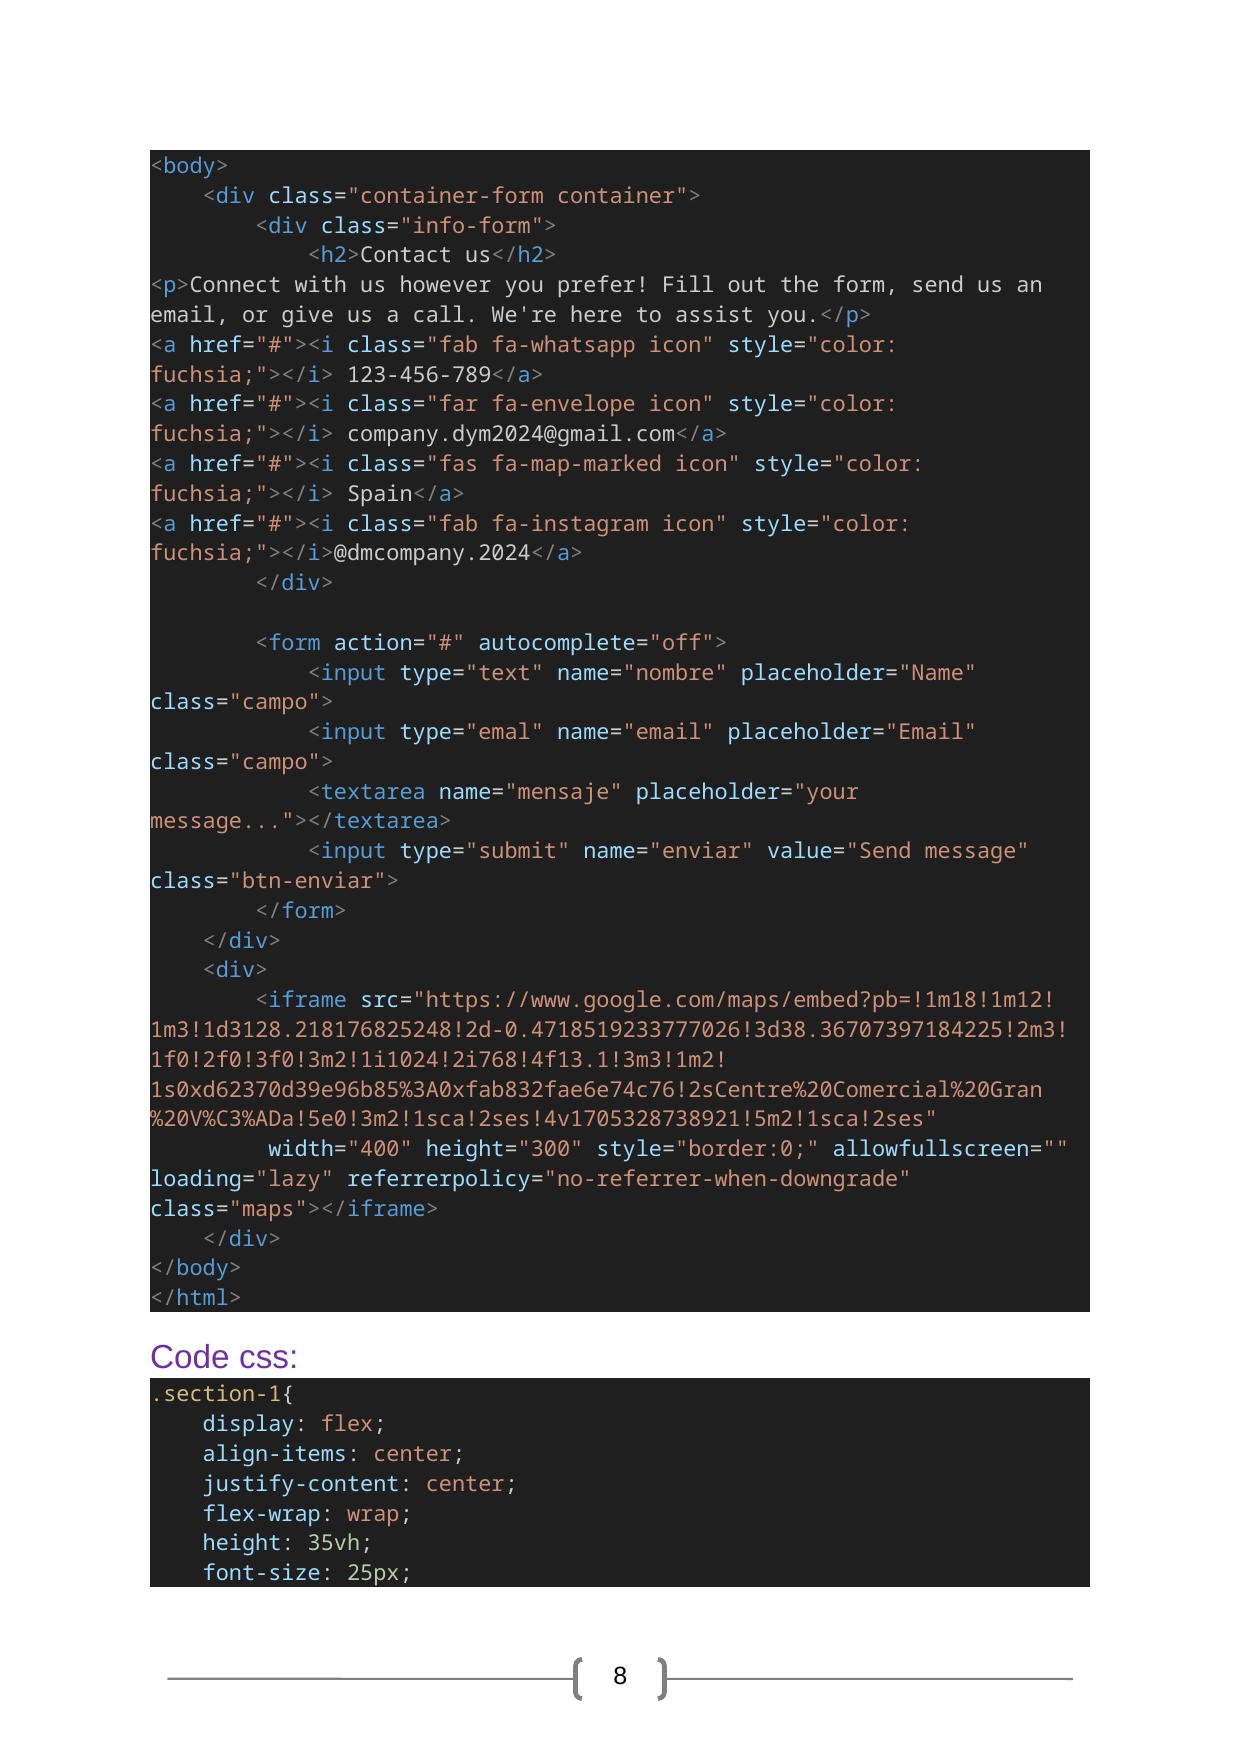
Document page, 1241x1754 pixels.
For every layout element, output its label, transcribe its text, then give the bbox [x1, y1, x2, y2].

text <div> [150, 954, 1090, 984]
text <div class="info-form"> [150, 209, 1090, 239]
text </div> [150, 924, 1090, 954]
text </body> [150, 1252, 1090, 1282]
text </form> [150, 895, 1090, 924]
text <a href="#"><i class="fab fa-instagram icon" style="color: fuchsia;"></i>@dmcompany.2024</a> [150, 507, 1090, 567]
text </div> [150, 567, 1090, 597]
text .section-1{ [150, 1378, 1090, 1408]
text <textarea name="mensaje" placeholder="your message..."></textarea> [150, 776, 1090, 835]
text font-size: 25px; [150, 1557, 1090, 1587]
text </html> [150, 1282, 1090, 1312]
text <iframe src="https://www.google.com/maps/embed?pb=!1m18!1m12!1m3!1d3128.218176825248!2d-0.4718519233777026!3d38.36707397184225!2m3!1f0!2f0!3f0!3m2!1i1024!2i768!4f13.1!3m3!1m2!1s0xd62370d39e96b85%3A0xfab832fae6e74c76!2sCentre%20Comercial%20Gran%20V%C3%ADa!5e0!3m2!1sca!2ses!4v1705328738921!5m2!1sca!2ses" [150, 984, 1090, 1133]
text <a href="#"><i class="far fa-envelope icon" style="color: fuchsia;"></i> company.dym2024@gmail.com</a> [150, 388, 1090, 448]
text <input type="submit" name="enviar" value="Send message" class="btn-enviar"> [150, 835, 1090, 895]
text <input type="emal" name="email" placeholder="Email" class="campo"> [150, 716, 1090, 776]
text <form action="#" autocomplete="off"> [150, 627, 1090, 656]
subtitle Code css: [150, 1337, 1090, 1375]
text height: 35vh; [150, 1527, 1090, 1557]
text width="400" height="300" style="border:0;" allowfullscreen="" loading="lazy" referrerpolicy="no-referrer-when-downgrade" class="maps"></iframe> [150, 1133, 1090, 1222]
text <a href="#"><i class="fas fa-map-marked icon" style="color: fuchsia;"></i> Spain</a> [150, 448, 1090, 507]
text </div> [150, 1222, 1090, 1252]
text <a href="#"><i class="fab fa-whatsapp icon" style="color: fuchsia;"></i> 123-456-789</a> [150, 329, 1090, 388]
text <div class="container-form container"> [150, 180, 1090, 209]
text <h2>Contact us</h2> [150, 239, 1090, 269]
text align-items: center; [150, 1438, 1090, 1468]
text <body> [150, 150, 1090, 180]
text <input type="text" name="nombre" placeholder="Name" class="campo"> [150, 656, 1090, 716]
text <p>Connect with us however you prefer! Fill out the form, send us an email, or give us a call. We're here to assist you.</p> [150, 269, 1090, 329]
text display: flex; [150, 1408, 1090, 1438]
text justify-content: center; [150, 1468, 1090, 1497]
text flex-wrap: wrap; [150, 1497, 1090, 1527]
